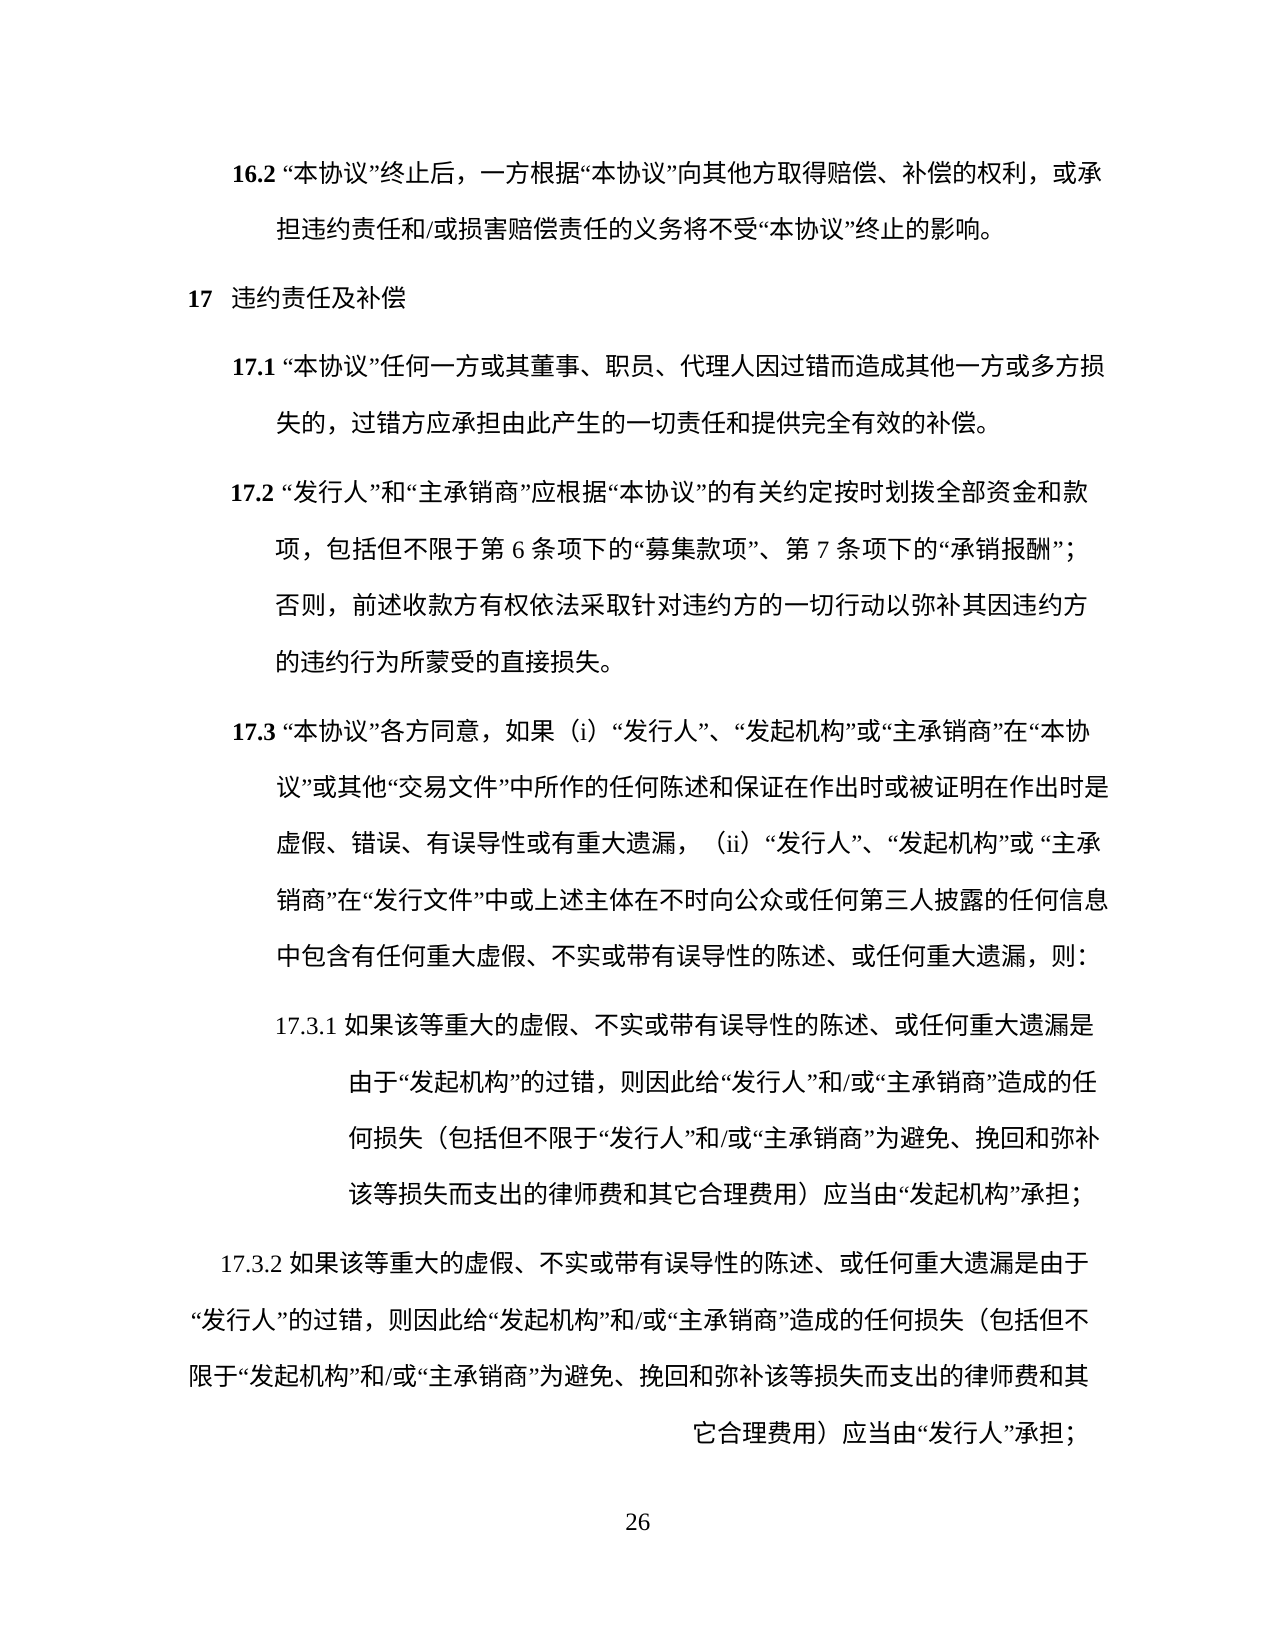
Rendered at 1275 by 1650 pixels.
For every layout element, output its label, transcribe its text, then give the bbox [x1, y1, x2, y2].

text 17.2 “发行人”和“主承销商”应根据“本协议”的有关约定按时划拨全部资金和款项，包括但不限于第 6 条项下的“募集款项”、第 7 条项下的“承销报酬”；否则，前述收款方有权依法采取针对违约方的一切行动以弥补其因违约方的违约行为所蒙受的直接损失。 [230, 473, 1090, 678]
text 17.3.1 如果该等重大的虚假、不实或带有误导性的陈述、或任何重大遗漏是由于“发起机构”的过错，则因此给“发行人”和/或“主承销商”造成的任何损失（包括但不限于“发行人”和/或“主承销商”为避免、挽回和弥补该等损失而支出的律师费和其它合理费用）应当由“发起机构”承担； [274, 1006, 1113, 1211]
text 17.1 “本协议”任何一方或其董事、职员、代理人因过错而造成其他一方或多方损失的，过错方应承担由此产生的一切责任和提供完全有效的补偿。 [232, 347, 1113, 439]
text 16.2 “本协议”终止后，一方根据“本协议”向其他方取得赔偿、补偿的权利，或承担违约责任和/或损害赔偿责任的义务将不受“本协议”终止的影响。 [232, 153, 1113, 246]
text 17.3 “本协议”各方同意，如果（i）“发行人”、“发起机构”或“主承销商”在“本协议”或其他“交易文件”中所作的任何陈述和保证在作出时或被证明在作出时是虚假、错误、有误导性或有重大遗漏，（ii）“发行人”、“发起机构”或 “主承销商”在“发行文件”中或上述主体在不时向公众或任何第三人披露的任何信息中包含有任何重大虚假、不实或带有误导性的陈述、或任何重大遗漏，则： [232, 712, 1113, 972]
text 17.3.2 如果该等重大的虚假、不实或带有误导性的陈述、或任何重大遗漏是由于“发行人”的过错，则因此给“发起机构”和/或“主承销商”造成的任何损失（包括但不限于“发起机构”和/或“主承销商”为避免、挽回和弥补该等损失而支出的律师费和其它合理费用）应当由“发行人”承担； [186, 1244, 1089, 1449]
subtitle 违约责任及补偿 [187, 279, 1113, 315]
